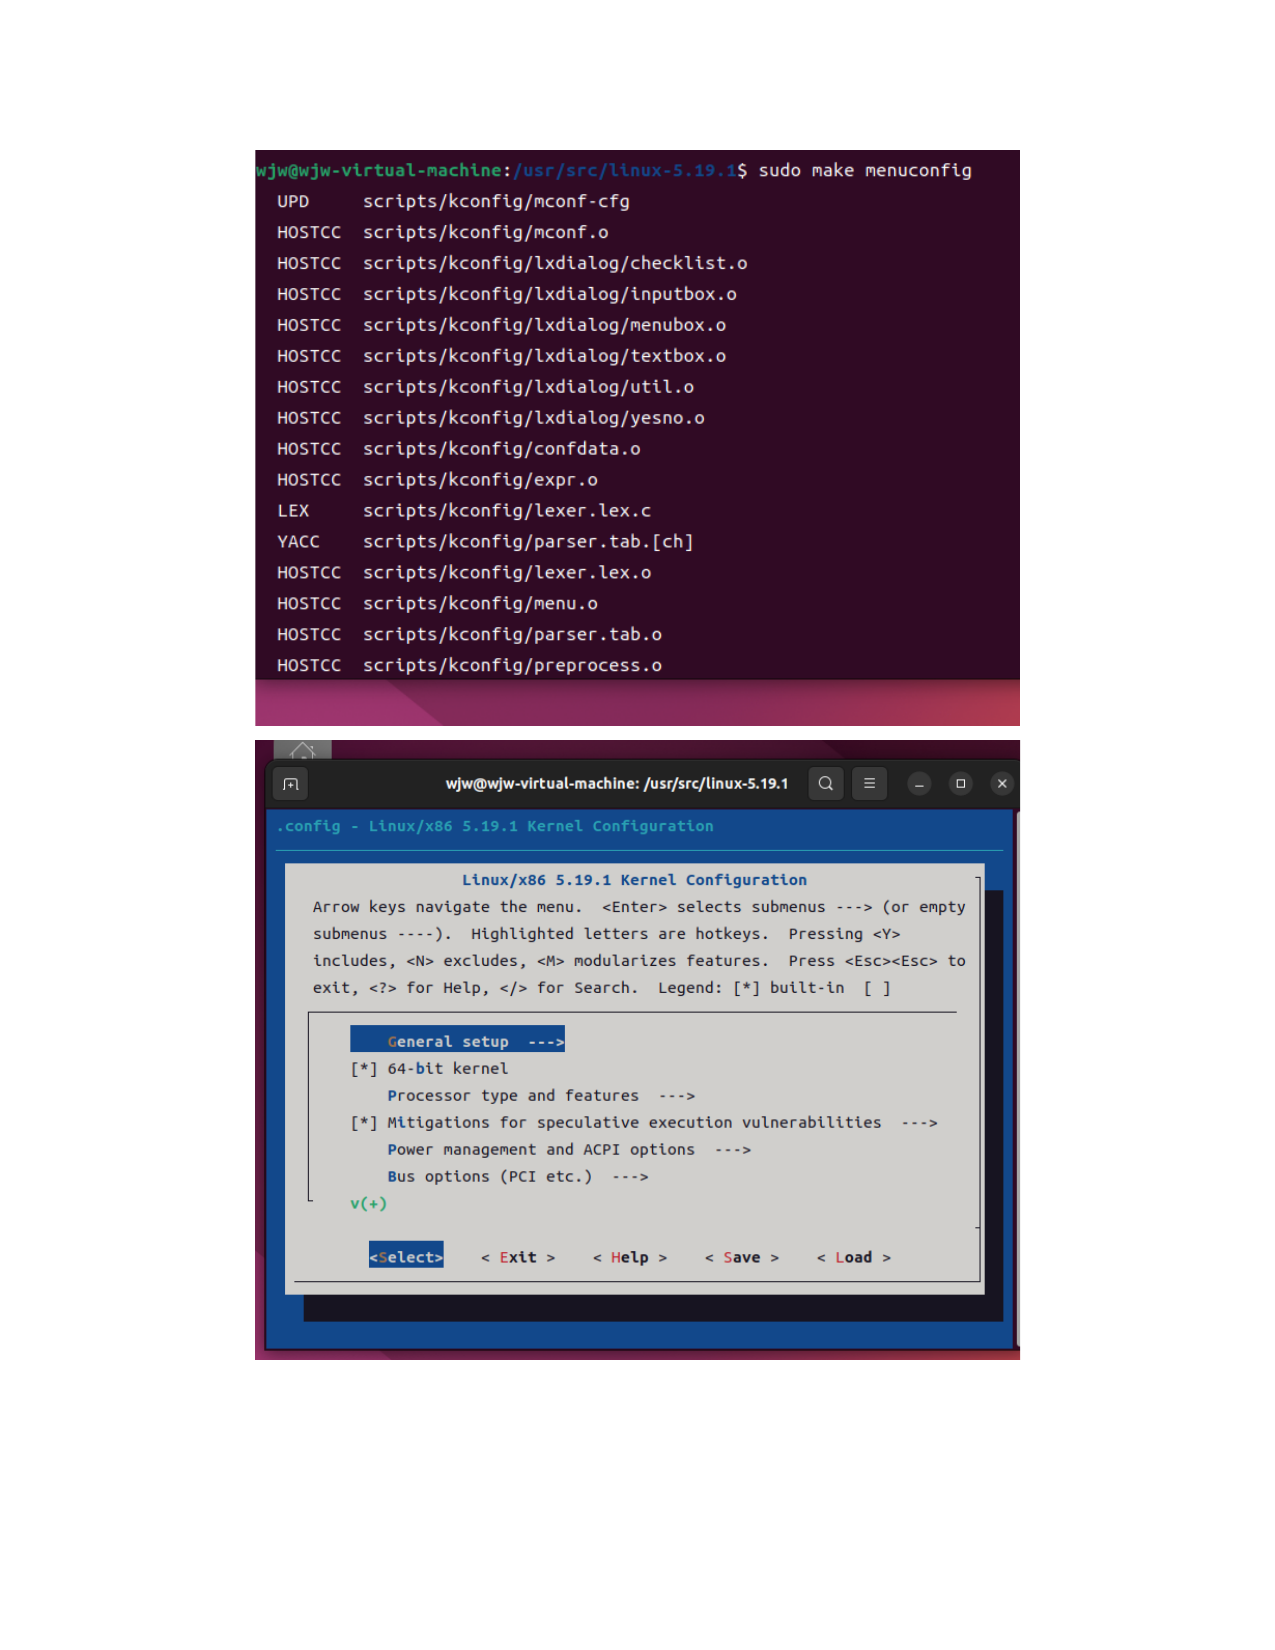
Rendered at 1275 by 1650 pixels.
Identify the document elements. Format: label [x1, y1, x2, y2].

picture [255, 740, 1021, 1360]
picture [255, 150, 1020, 726]
